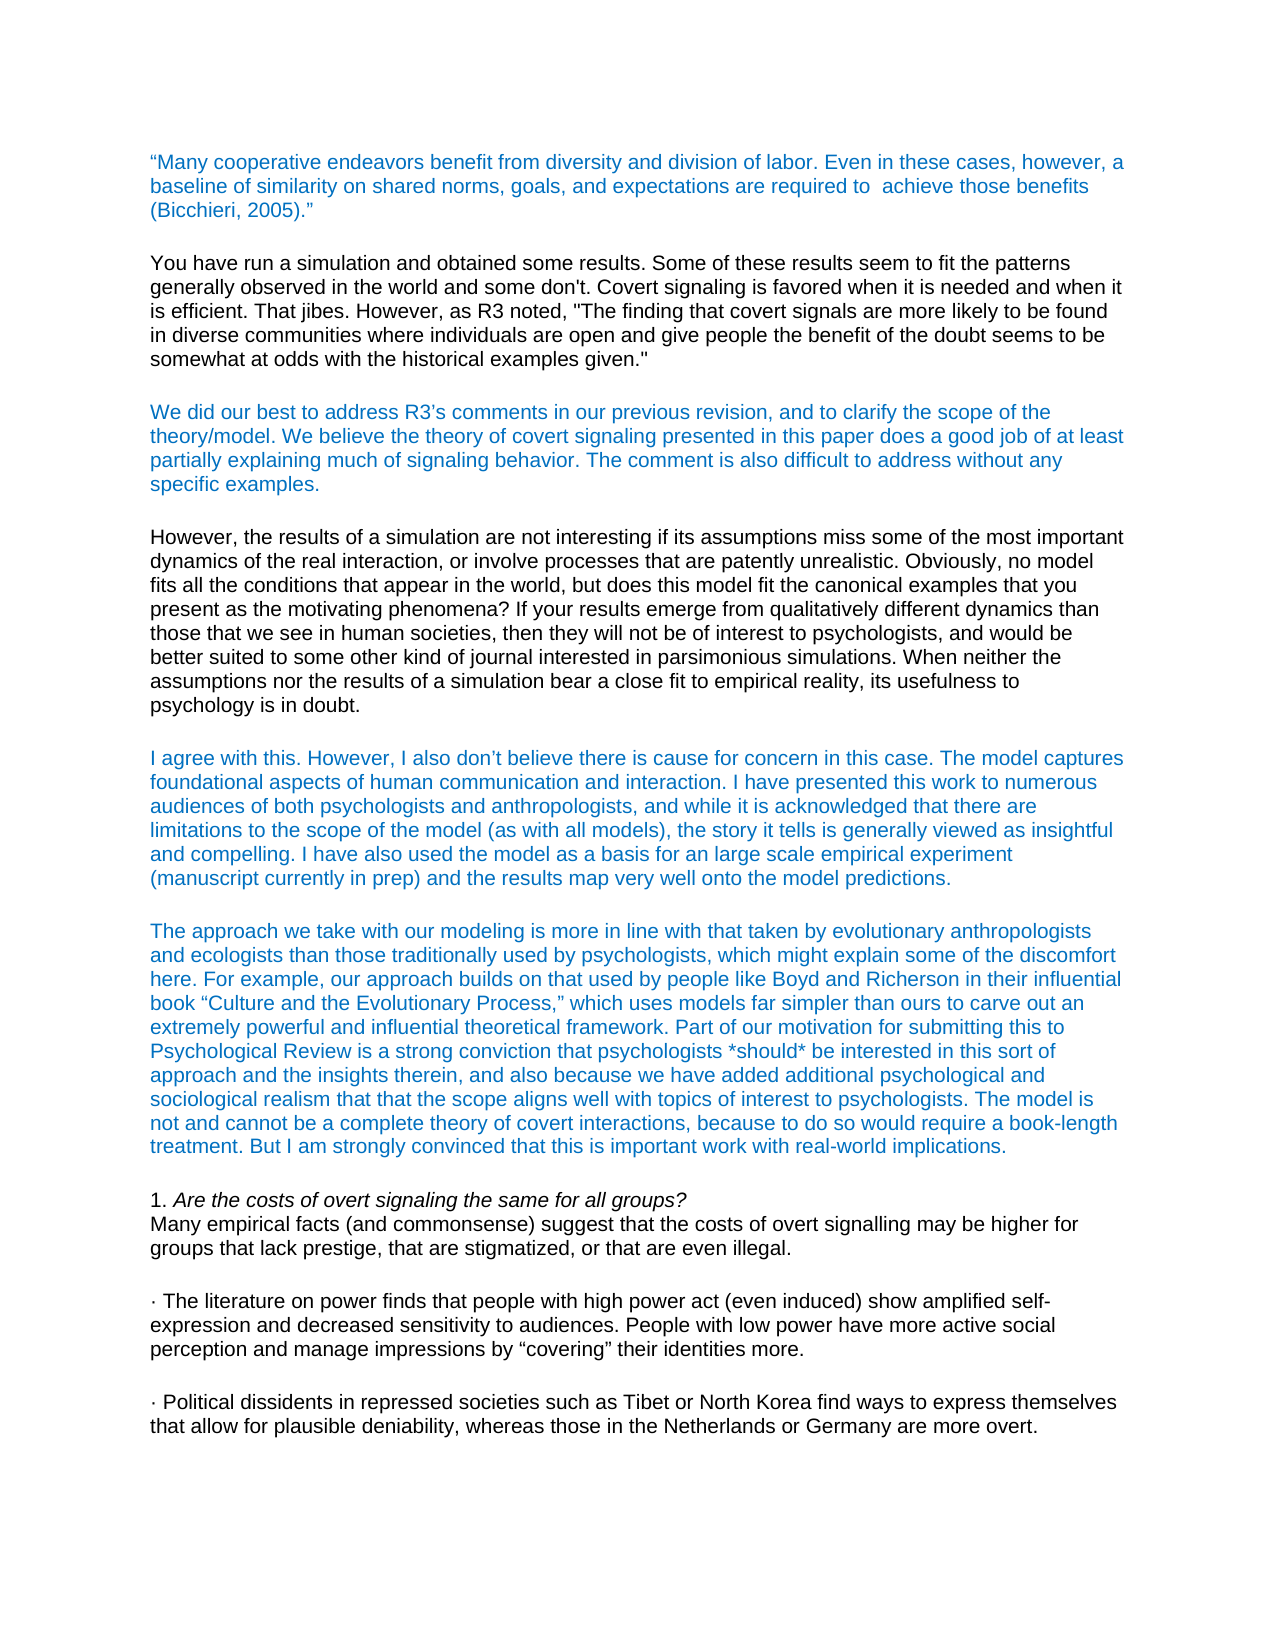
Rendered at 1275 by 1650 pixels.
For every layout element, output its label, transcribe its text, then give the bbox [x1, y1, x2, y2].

text We did our best to address R3’s comments in our previous revision, and to clarify the scope of the theory/model. We believe the theory of covert signaling presented in this paper does a good job of at least partially explaining much of signaling behavior. The comment is also difficult to address without any specific examples. [150, 400, 1125, 496]
text The approach we take with our modeling is more in line with that taken by evolutionary anthropologists and ecologists than those traditionally used by psychologists, which might explain some of the discomfort here. For example, our approach builds on that used by people like Boyd and Richerson in their influential book “Culture and the Evolutionary Process,” which uses models far simpler than ours to carve out an extremely powerful and influential theoretical framework. Part of our motivation for submitting this to Psychological Review is a strong conviction that psychologists *should* be interested in this sort of approach and the insights therein, and also because we have added additional psychological and sociological realism that that the scope aligns well with topics of interest to psychologists. The model is not and cannot be a complete theory of covert interactions, because to do so would require a book-length treatment. But I am strongly convinced that this is important work with real-world implications. [150, 919, 1125, 1158]
text “Many cooperative endeavors benefit from diversity and division of labor. Even in these cases, however, a baseline of similarity on shared norms, goals, and expectations are required to achieve those benefits (Bicchieri, 2005).” [150, 150, 1125, 222]
text · The literature on power finds that people with high power act (even induced) show amplified self-expression and decreased sensitivity to audiences. People with low power have more active social perception and manage impressions by “covering” their identities more. [150, 1288, 1125, 1360]
text I agree with this. However, I also don’t believe there is cause for concern in this case. The model captures foundational aspects of human communication and interaction. I have presented this work to numerous audiences of both psychologists and anthropologists, and while it is acknowledged that there are limitations to the scope of the model (as with all models), the story it tells is generally viewed as insightful and compelling. I have also used the model as a basis for an large scale empirical experiment (manuscript currently in prep) and the results map very well onto the model predictions. [150, 746, 1125, 889]
text However, the results of a simulation are not interesting if its assumptions miss some of the most important dynamics of the real interaction, or involve processes that are patently unrealistic. Obviously, no model fits all the conditions that appear in the world, but does this model fit the canonical examples that you present as the motivating phenomena? If your results emerge from qualitatively different dynamics than those that we see in human societies, then they will not be of interest to psychologists, and would be better suited to some other kind of journal interested in parsimonious simulations. When neither the assumptions nor the results of a simulation bear a close fit to empirical reality, its usefulness to psychology is in doubt. [150, 525, 1125, 717]
text 1. Are the costs of overt signaling the same for all groups? Many empirical facts (and commonsense) suggest that the costs of overt signalling may be higher for groups that lack prestige, that are stigmatized, or that are even illegal. [150, 1187, 1125, 1259]
text · Political dissidents in repressed societies such as Tibet or North Korea find ways to express themselves that allow for plausible deniability, whereas those in the Netherlands or Germany are more overt. [150, 1389, 1125, 1437]
text You have run a simulation and obtained some results. Some of these results seem to fit the patterns generally observed in the world and some don't. Covert signaling is favored when it is needed and when it is efficient. That jibes. However, as R3 noted, "The finding that covert signals are more likely to be found in diverse communities where individuals are open and give people the benefit of the doubt seems to be somewhat at odds with the historical examples given." [150, 251, 1125, 371]
